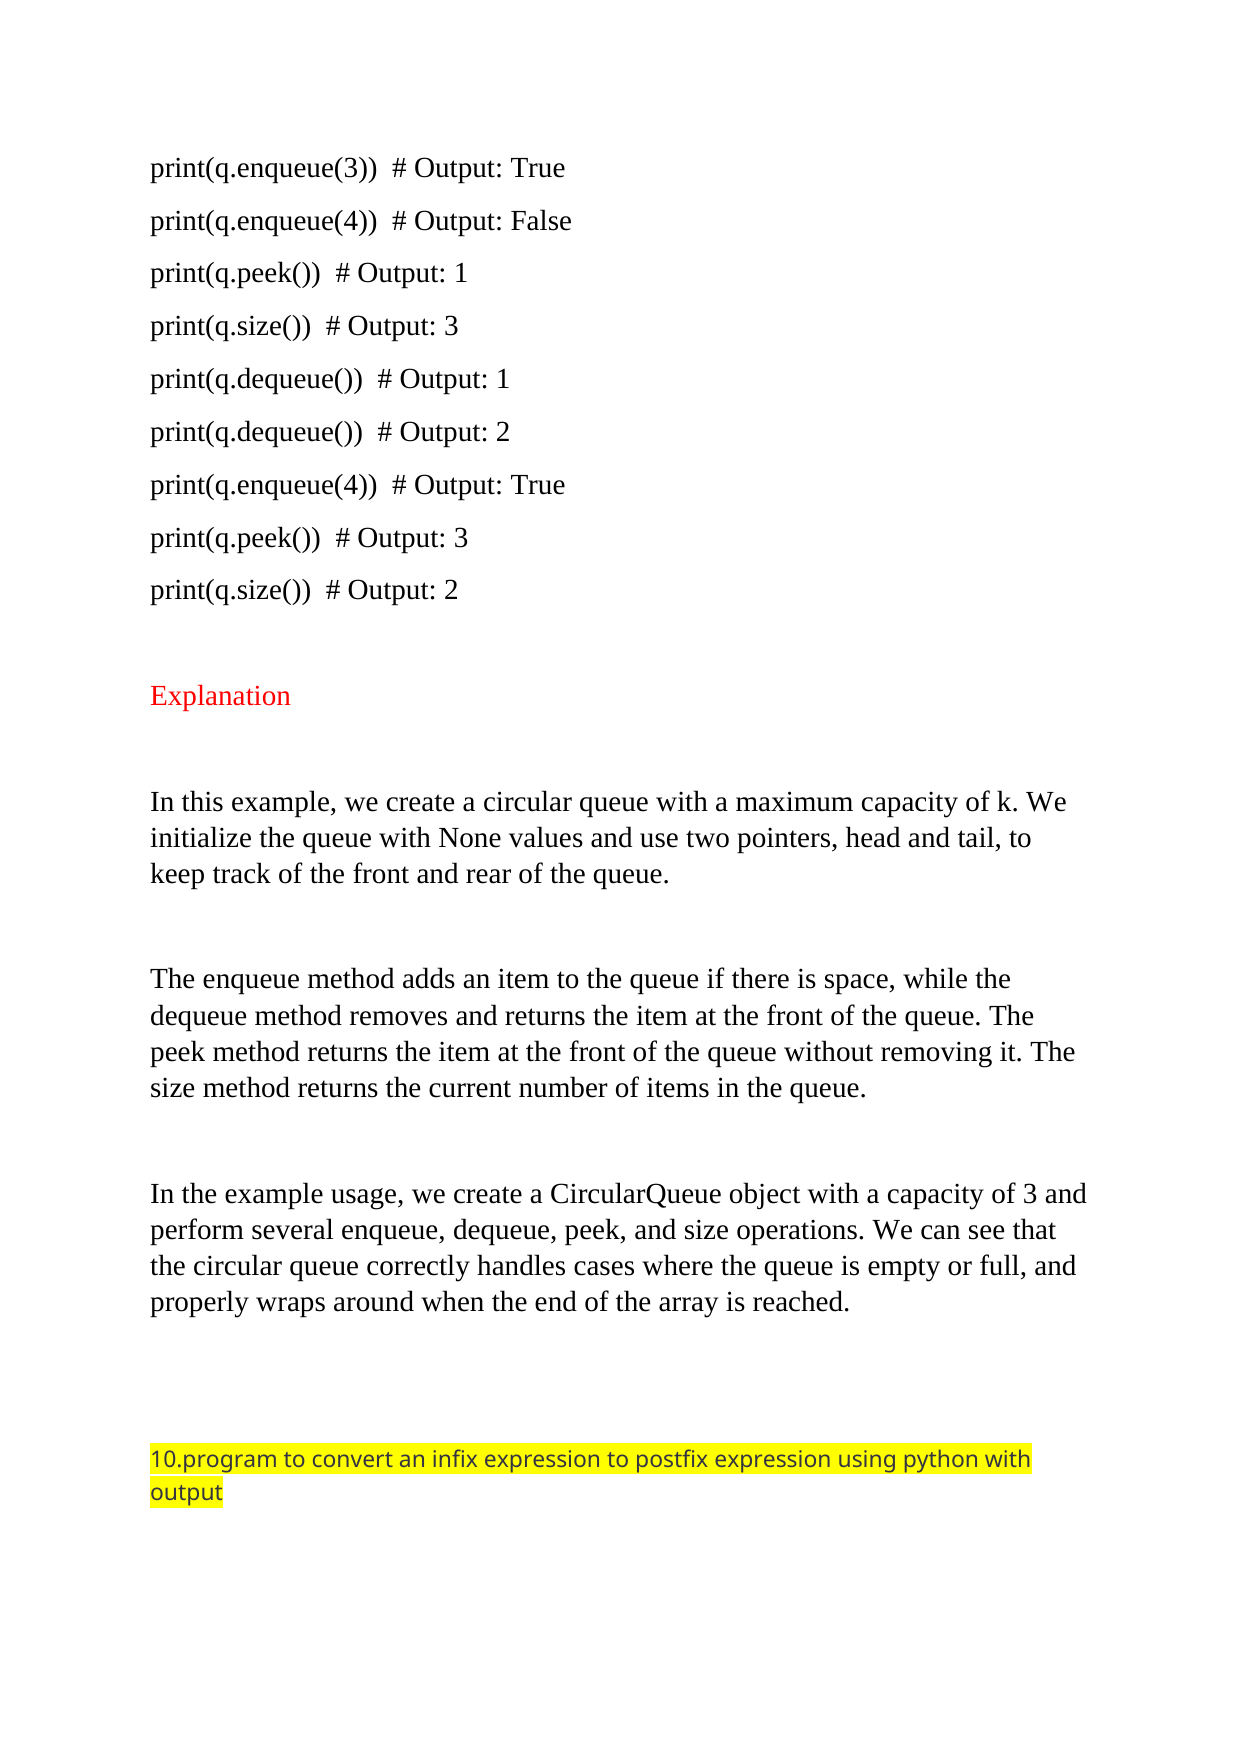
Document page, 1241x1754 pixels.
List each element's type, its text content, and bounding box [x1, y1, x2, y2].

text print(q.peek()) # Output: 1 [150, 256, 1090, 289]
text print(q.size()) # Output: 2 [150, 572, 1090, 606]
text print(q.dequeue()) # Output: 2 [150, 414, 1090, 448]
text print(q.dequeue()) # Output: 1 [150, 361, 1090, 395]
text Explanation [150, 678, 1090, 712]
text print(q.enqueue(4)) # Output: True [150, 467, 1090, 500]
text print(q.size()) # Output: 3 [150, 308, 1090, 342]
text In this example, we create a circular queue with a maximum capacity of k. We initialize the queue with None values and use two pointers, head and tail, to keep track of the front and rear of the queue. [150, 784, 1090, 889]
text In the example usage, we create a CircularQueue object with a capacity of 3 and perform several enqueue, dequeue, peek, and size operations. We can see that the circular queue correctly handles cases where the queue is empty or full, and properly wraps around when the end of the array is reached. [150, 1176, 1090, 1318]
text print(q.peek()) # Output: 3 [150, 520, 1090, 553]
text The enqueue method adds an item to the queue if there is space, while the dequeue method removes and returns the item at the front of the queue. The peek method returns the item at the front of the queue without removing it. The size method returns the current number of items in the queue. [150, 962, 1090, 1104]
text 10.program to convert an infix expression to postfix expression using python with output [150, 1443, 1090, 1508]
text print(q.enqueue(3)) # Output: True [150, 150, 1090, 183]
text print(q.enqueue(4)) # Output: False [150, 203, 1090, 236]
